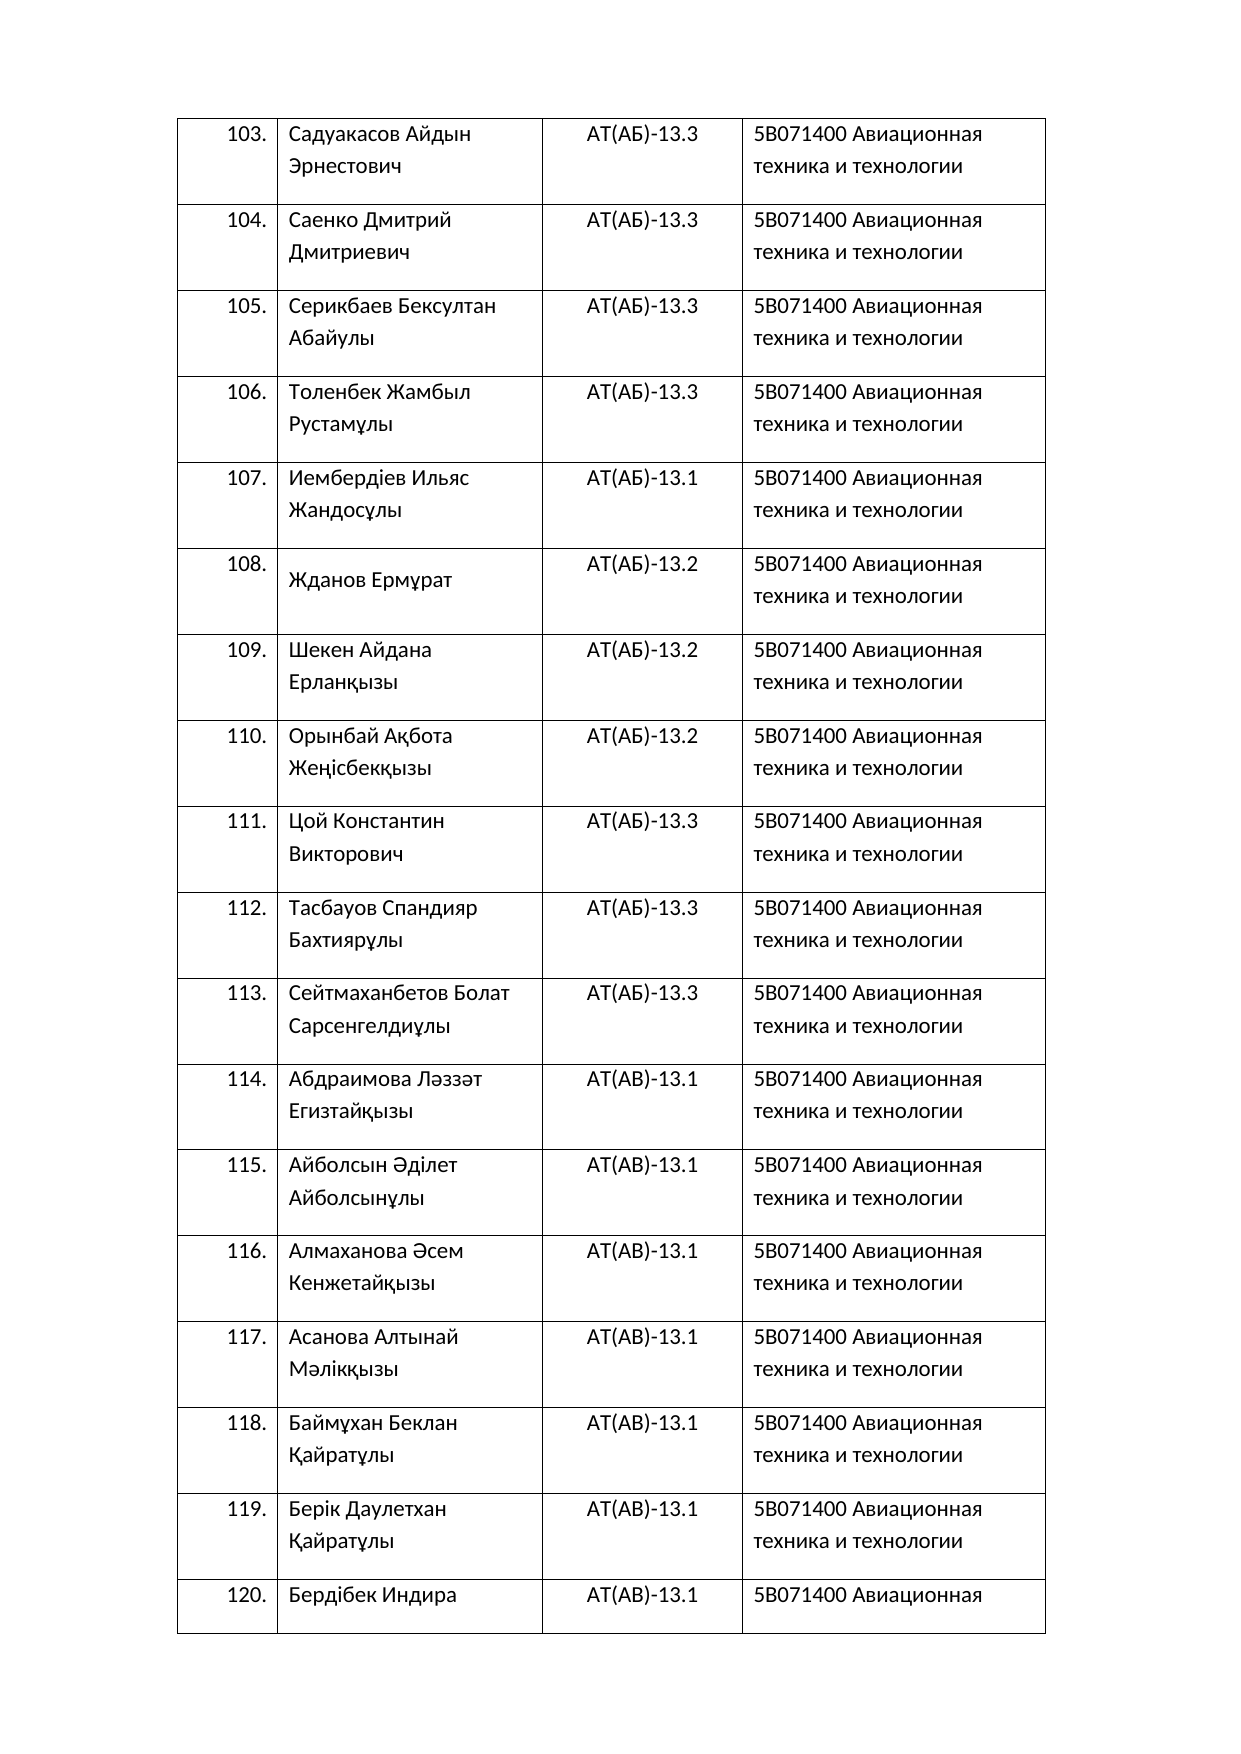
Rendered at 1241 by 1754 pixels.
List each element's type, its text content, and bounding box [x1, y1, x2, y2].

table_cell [743, 1494, 1045, 1579]
table_cell Баймұхан Беклан Қайратұлы [278, 1408, 542, 1493]
table_cell Алмаханова Әсем Кенжетайқызы [278, 1236, 542, 1321]
table_cell 5В071400 Авиационная техника и технологии [743, 1322, 1045, 1407]
table_cell АТ(АБ)-13.3 [543, 377, 742, 462]
table_cell 5В071400 Авиационная техника и технологии [743, 1408, 1045, 1493]
table_cell [178, 721, 277, 806]
table_cell Иембердіев Ильяс Жандосұлы [278, 463, 542, 548]
table_cell [178, 463, 277, 548]
table_cell [178, 807, 277, 892]
table_cell АТ(АВ)-13.1 [543, 1236, 742, 1321]
table_cell [178, 291, 277, 376]
table_cell [178, 1408, 277, 1493]
table_cell АТ(АВ)-13.1 [543, 1580, 742, 1633]
table_cell 5В071400 Авиационная техника и технологии [743, 979, 1045, 1063]
table_cell АТ(АВ)-13.1 [543, 1150, 742, 1235]
table_cell АТ(АБ)-13.3 [543, 893, 742, 977]
table_cell [178, 1150, 277, 1235]
table_cell Толенбек Жамбыл Рустамұлы [278, 377, 542, 462]
table_cell АТ(АБ)-13.2 [543, 721, 742, 806]
table_cell АТ(АВ)-13.1 [543, 1322, 742, 1407]
table_cell [178, 1236, 277, 1321]
table_cell 5В071400 Авиационная техника и технологии [743, 635, 1045, 720]
table_cell [178, 377, 277, 462]
table_cell АТ(АБ)-13.3 [543, 119, 742, 204]
table_cell АТ(АБ)-13.3 [543, 205, 742, 290]
table_cell АТ(АВ)-13.1 [543, 1494, 742, 1579]
table_cell [178, 635, 277, 720]
table_cell Бepік Даулетхан Қайратұлы [278, 1494, 542, 1579]
table_cell АТ(АБ)-13.1 [543, 463, 742, 548]
table_cell Орынбай Ақбота Жеңісбекқызы [278, 721, 542, 806]
table_cell 5В071400 Авиационная техника и технологии [743, 1065, 1045, 1149]
table_cell АТ(АБ)-13.2 [543, 549, 742, 634]
table_cell 5В071400 Авиационная техника и технологии [743, 291, 1045, 376]
table_cell АТ(АВ)-13.1 [543, 1065, 742, 1149]
table_cell АТ(АВ)-13.1 [543, 1408, 742, 1493]
table_cell Абдраимова Ләззәт Егизтайқызы [278, 1065, 542, 1149]
table_cell [178, 1322, 277, 1407]
table_cell Жданов Ермұрат [278, 549, 542, 634]
table_cell 5В071400 Авиационная техника и технологии [743, 893, 1045, 977]
table_cell 5В071400 Авиационная техника и технологии [743, 377, 1045, 462]
table_cell [178, 979, 277, 1063]
table_cell [178, 1580, 277, 1633]
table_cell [278, 1580, 542, 1633]
table_cell Садуакасов Айдын Эрнестович [278, 119, 542, 204]
table_cell АТ(АБ)-13.3 [543, 807, 742, 892]
table_cell Шекен Айдана Ерланқызы [278, 635, 542, 720]
table_cell [178, 119, 277, 204]
table_cell 5В071400 Авиационная техника и технологии [743, 1150, 1045, 1235]
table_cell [743, 1580, 1045, 1633]
table_cell Саенко Дмитрий Дмитриевич [278, 205, 542, 290]
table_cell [743, 119, 1045, 204]
table_cell АТ(АБ)-13.3 [543, 979, 742, 1063]
table_cell 5В071400 Авиационная техника и технологии [743, 807, 1045, 892]
table_cell 5В071400 Авиационная техника и технологии [743, 549, 1045, 634]
table_cell 5В071400 Авиационная техника и технологии [743, 721, 1045, 806]
table_cell Асанова Алтынай Мәлікқызы [278, 1322, 542, 1407]
table_cell [178, 549, 277, 634]
table_cell 5В071400 Авиационная техника и технологии [743, 1236, 1045, 1321]
table_cell АТ(АБ)-13.2 [543, 635, 742, 720]
table_cell Сейтмаханбетов Болат Сарсенгелдиұлы [278, 979, 542, 1063]
table_cell [178, 1065, 277, 1149]
table_cell [178, 1494, 277, 1579]
table_cell Серикбаев Бексултан Абайулы [278, 291, 542, 376]
table_cell Цой Константин Викторович [278, 807, 542, 892]
table_cell [178, 893, 277, 977]
table_cell АТ(АБ)-13.3 [543, 291, 742, 376]
table_cell 5В071400 Авиационная техника и технологии [743, 463, 1045, 548]
table_cell Тасбауов Спандияр Бахтиярұлы [278, 893, 542, 977]
table_cell Айболсын Әділет Айболсынұлы [278, 1150, 542, 1235]
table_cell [743, 205, 1045, 290]
table_cell [178, 205, 277, 290]
